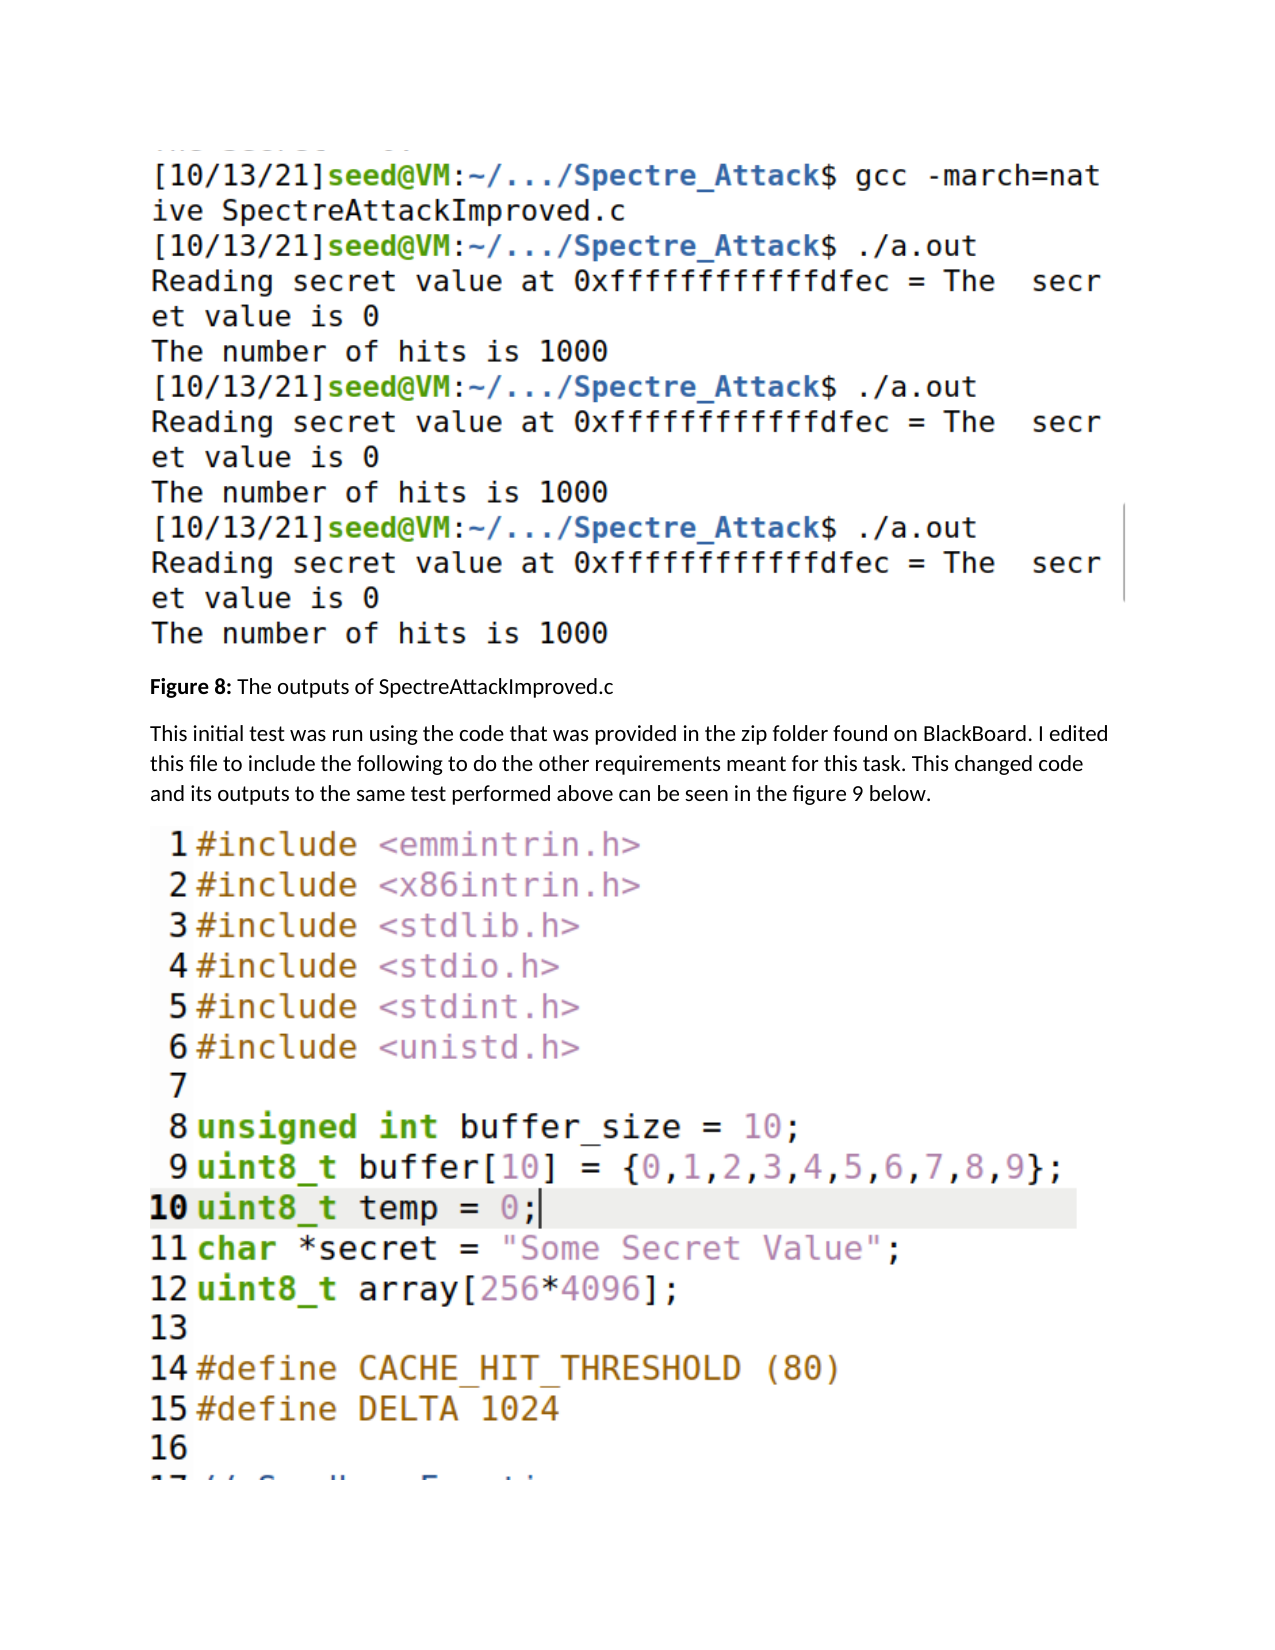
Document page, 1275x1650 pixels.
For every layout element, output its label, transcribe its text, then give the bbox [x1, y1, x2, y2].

text Figure 8: The outputs of SpectreAttackImproved.c [150, 672, 1125, 700]
text This initial test was run using the code that was provided in the zip folder found on BlackBoard. I edited this file to include the following to do the other requirements meant for this task. This changed code and its outputs to the same test performed above can be seen in the figure 9 below. [150, 719, 1125, 807]
picture [150, 826, 1077, 1480]
picture [150, 150, 1125, 653]
